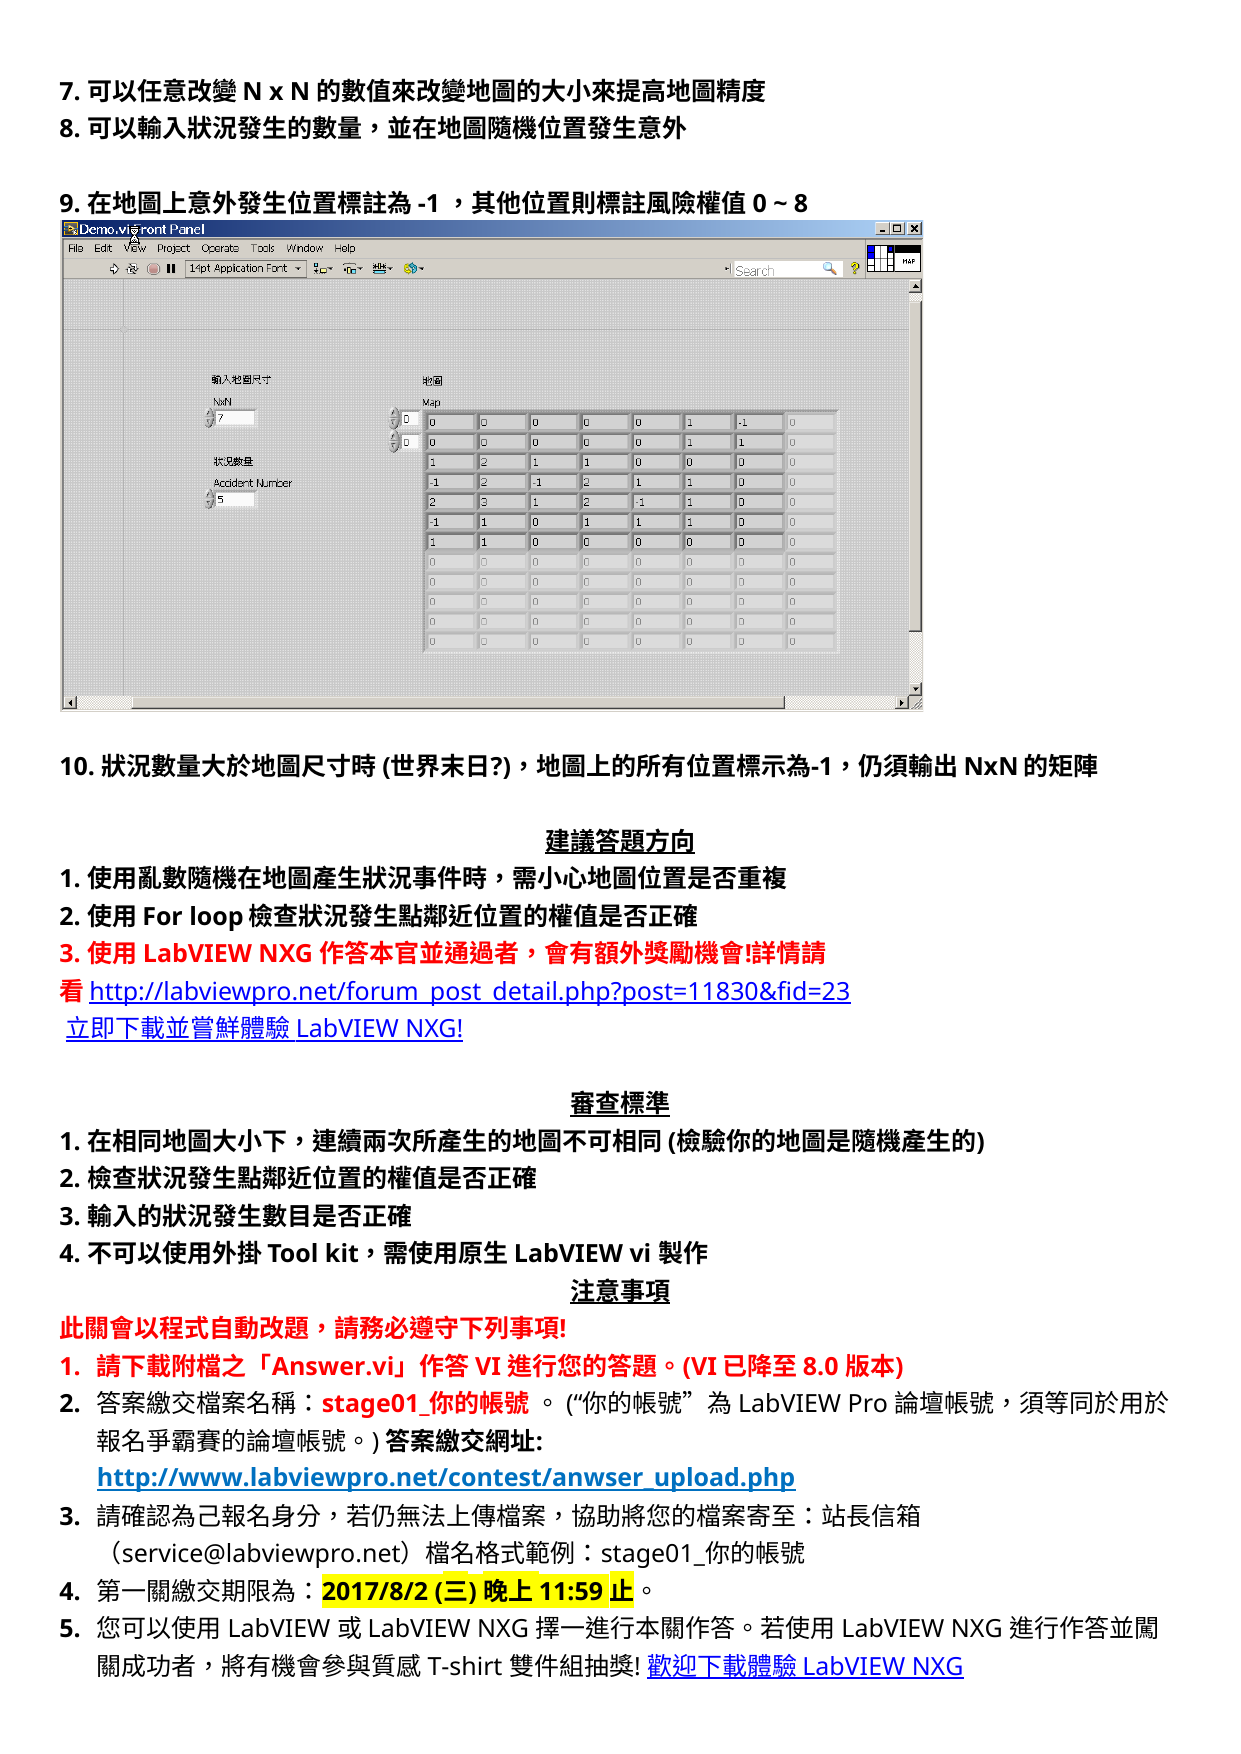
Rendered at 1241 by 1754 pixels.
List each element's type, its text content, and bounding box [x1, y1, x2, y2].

list 您可以使用 LabVIEW 或 LabVIEW NXG 擇一進行本關作答。若使用 LabVIEW NXG 進行作答並闖關成功者，將有機會參與質感 T-shirt 雙件組抽獎! 歡迎下載體驗LabVIEW NXG [59, 1608, 1181, 1683]
text 此關會以程式自動改題，請務必遵守下列事項! [59, 1308, 1181, 1346]
text 2. 使用For loop檢查狀況發生點鄰近位置的權值是否正確 [59, 896, 1181, 933]
text 建議答題方向 [59, 821, 1181, 858]
text 7. 可以任意改變N x N 的數值來改變地圖的大小來提高地圖精度 [59, 71, 1181, 108]
text 3. 使用 LabVIEW NXG 作答本官並通過者，會有額外獎勵機會!詳情請看http://labviewpro.net/forum_post_detail.php?post=11830&fid=23 [59, 933, 1181, 1008]
text 9. 在地圖上意外發生位置標註為 -1 ，其他位置則標註風險權值 0 ~ 8 [59, 183, 1181, 221]
text 1. 使用亂數隨機在地圖產生狀況事件時，需小心地圖位置是否重複 [59, 858, 1181, 896]
list 第一關繳交期限為：2017/8/2 (三) 晚上 11:59 止。 [634, 1571, 1181, 1608]
text 注意事項 [59, 1271, 1181, 1308]
text 10. 狀況數量大於地圖尺寸時 (世界末日?)，地圖上的所有位置標示為-1，仍須輸出NxN的矩陣 [59, 746, 1181, 783]
text 2. 檢查狀況發生點鄰近位置的權值是否正確 [59, 1158, 1181, 1196]
list 請下載附檔之「Answer.vi」作答 VI 進行您的答題。(VI已降至 8.0 版本) [59, 1346, 1181, 1383]
text 立即下載並嘗鮮體驗LabVIEW NXG! [59, 1008, 1181, 1046]
text 審查標準 [59, 1083, 1181, 1121]
text 4. 不可以使用外掛Tool kit，需使用原生LabVIEW vi 製作 [59, 1233, 1181, 1271]
text 1. 在相同地圖大小下，連續兩次所產生的地圖不可相同 (檢驗你的地圖是隨機產生的) [59, 1121, 1181, 1158]
list 答案繳交檔案名稱：stage01_你的帳號 。 (“你的帳號”為 LabVIEW Pro 論壇帳號，須等同於用於報名爭霸賽的論壇帳號。) 答案繳交網址: http://www.labviewpro.net/contest/anwser_upload.php [59, 1383, 1181, 1496]
list 請確認為己報名身分，若仍無法上傳檔案，協助將您的檔案寄至：站長信箱（service@labviewpro.net）檔名格式範例：stage01_你的帳號 [59, 1496, 1181, 1571]
list 第一關繳交期限為：2017/8/2 (三) 晚上 11:59 止。 [59, 1571, 443, 1608]
text 3. 輸入的狀況發生數目是否正確 [59, 1196, 1181, 1233]
text 8. 可以輸入狀況發生的數量，並在地圖隨機位置發生意外 [59, 108, 1181, 146]
picture [59, 220, 924, 712]
